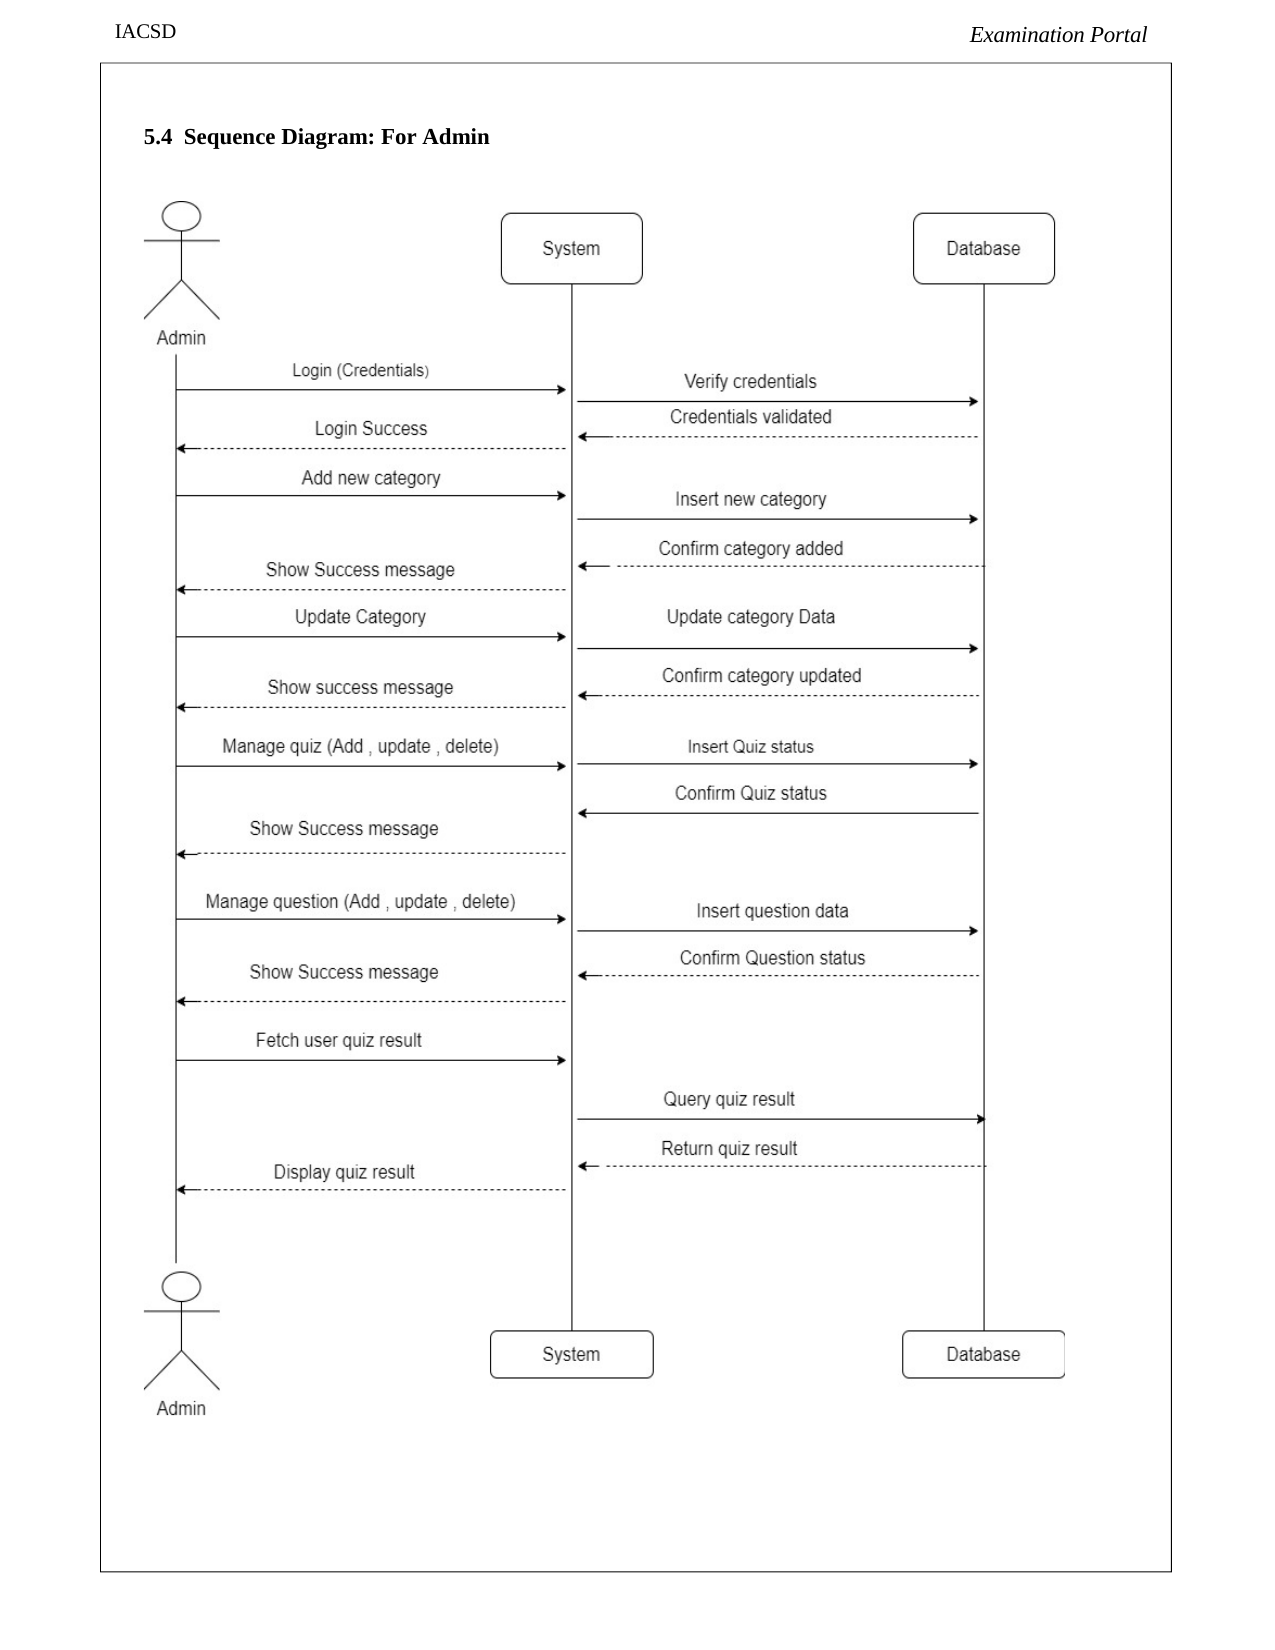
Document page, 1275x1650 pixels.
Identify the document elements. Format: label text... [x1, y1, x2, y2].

picture [143, 201, 1065, 1421]
text 5.4 Sequence Diagram: For Admin [144, 123, 1169, 149]
